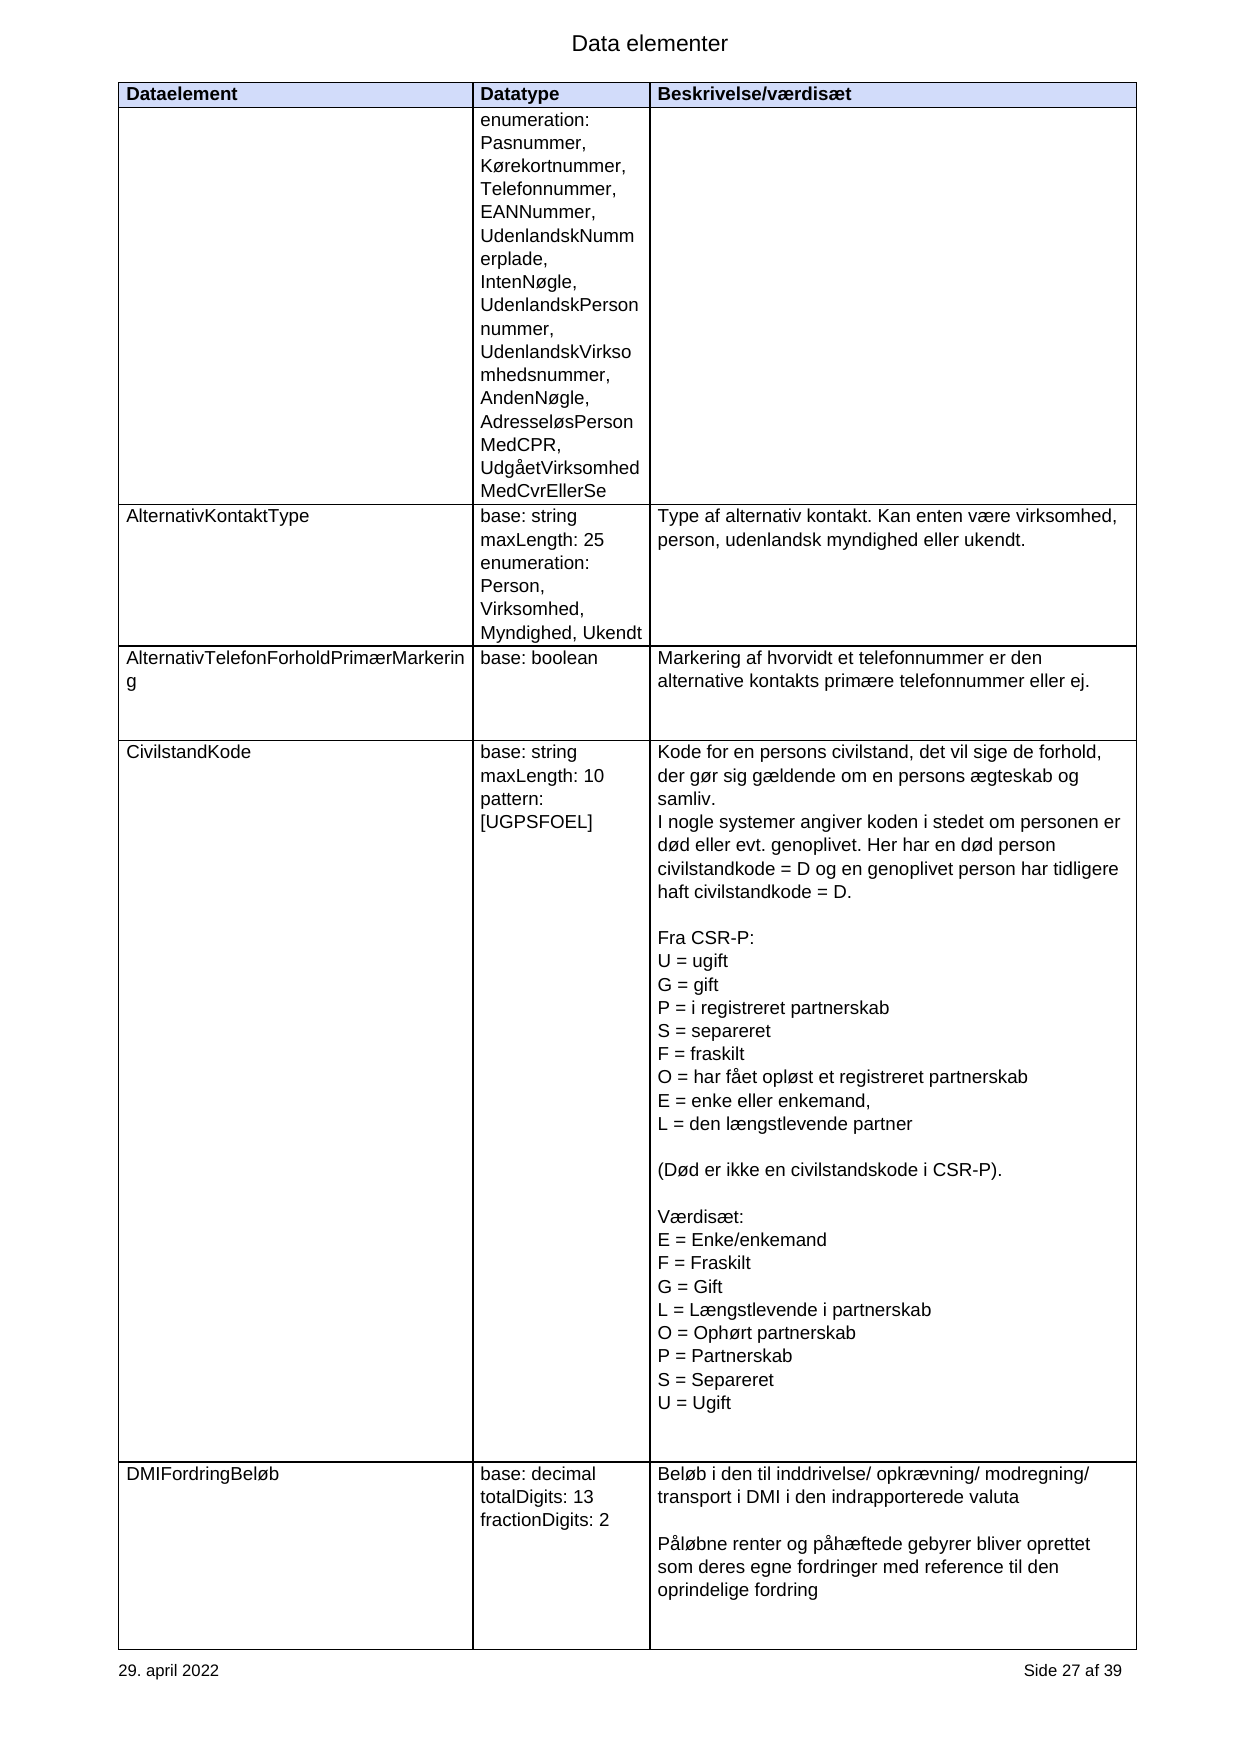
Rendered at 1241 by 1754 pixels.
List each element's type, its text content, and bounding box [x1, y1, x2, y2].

table_cell base: string maxLength: 10 pattern: [UGPSFOEL] [474, 741, 649, 1461]
table_header Beskrivelse/værdisæt [651, 83, 1136, 107]
table_cell base: boolean [474, 647, 649, 739]
table_cell CivilstandKode [119, 741, 472, 1461]
table_cell DMIFordringBeløb [119, 1463, 472, 1649]
table_cell Beløb i den til inddrivelse/ opkrævning/ modregning/ transport i DMI i den indrapporterede valuta Påløbne renter og påhæftede gebyrer bliver oprettet som deres egne fordringer med reference til den oprindelige fordring [651, 1463, 1136, 1649]
table_cell base: string maxLength: 25 enumeration: Person, Virksomhed, Myndighed, Ukendt [474, 505, 649, 645]
table_header Datatype [474, 83, 649, 107]
table_cell Type af alternativ kontakt. Kan enten være virksomhed, person, udenlandsk myndighed eller ukendt. [651, 505, 1136, 645]
table_cell AlternativTelefonForholdPrimærMarkering [119, 647, 472, 739]
table_cell Markering af hvorvidt et telefonnummer er den alternative kontakts primære telefonnummer eller ej. [651, 647, 1136, 739]
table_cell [474, 1463, 649, 1649]
table_cell AlternativKontaktType [119, 505, 472, 645]
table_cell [651, 108, 1136, 504]
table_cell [474, 108, 649, 504]
table_cell Kode for en persons civilstand, det vil sige de forhold, der gør sig gældende om en persons ægteskab og samliv. I nogle systemer angiver koden i stedet om personen er død eller evt. genoplivet. Her har en død person civilstandkode = D og en genoplivet person har tidligere haft civilstandkode = D. Fra CSR-P: U = ugift G = gift P = i registreret partnerskab S = separeret F = fraskilt O = har fået opløst et registreret partnerskab E = enke eller enkemand, L = den længstlevende partner (Død er ikke en civilstandskode i CSR-P). Værdisæt: E = Enke/enkemand F = Fraskilt G = Gift L = Længstlevende i partnerskab O = Ophørt partnerskab P = Partnerskab S = Separeret U = Ugift [651, 741, 1136, 1461]
table_header Dataelement [119, 83, 472, 107]
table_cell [119, 108, 472, 504]
